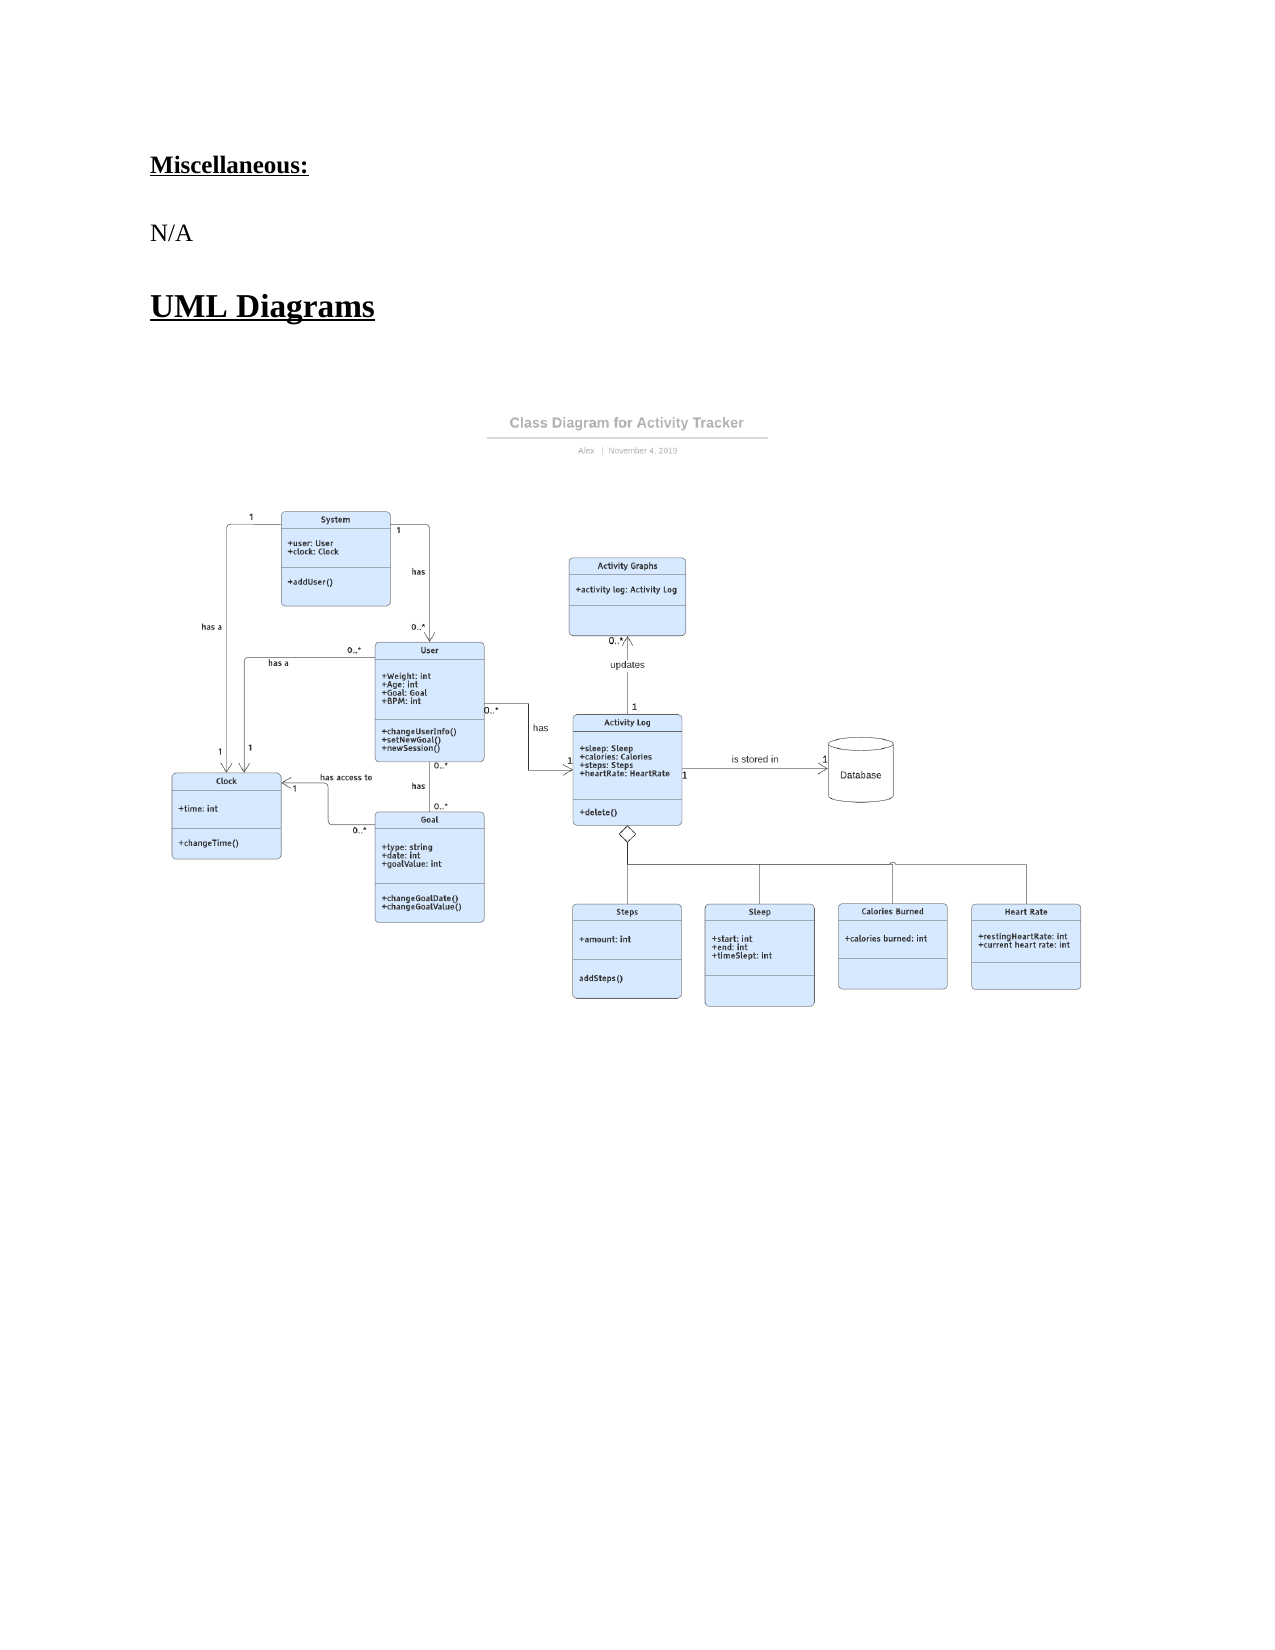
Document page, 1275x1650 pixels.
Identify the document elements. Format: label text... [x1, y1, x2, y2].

picture [150, 368, 1125, 1028]
text UML Diagrams [150, 286, 1125, 324]
text Miscellaneous: [150, 150, 1125, 179]
text N/A [150, 218, 1125, 247]
